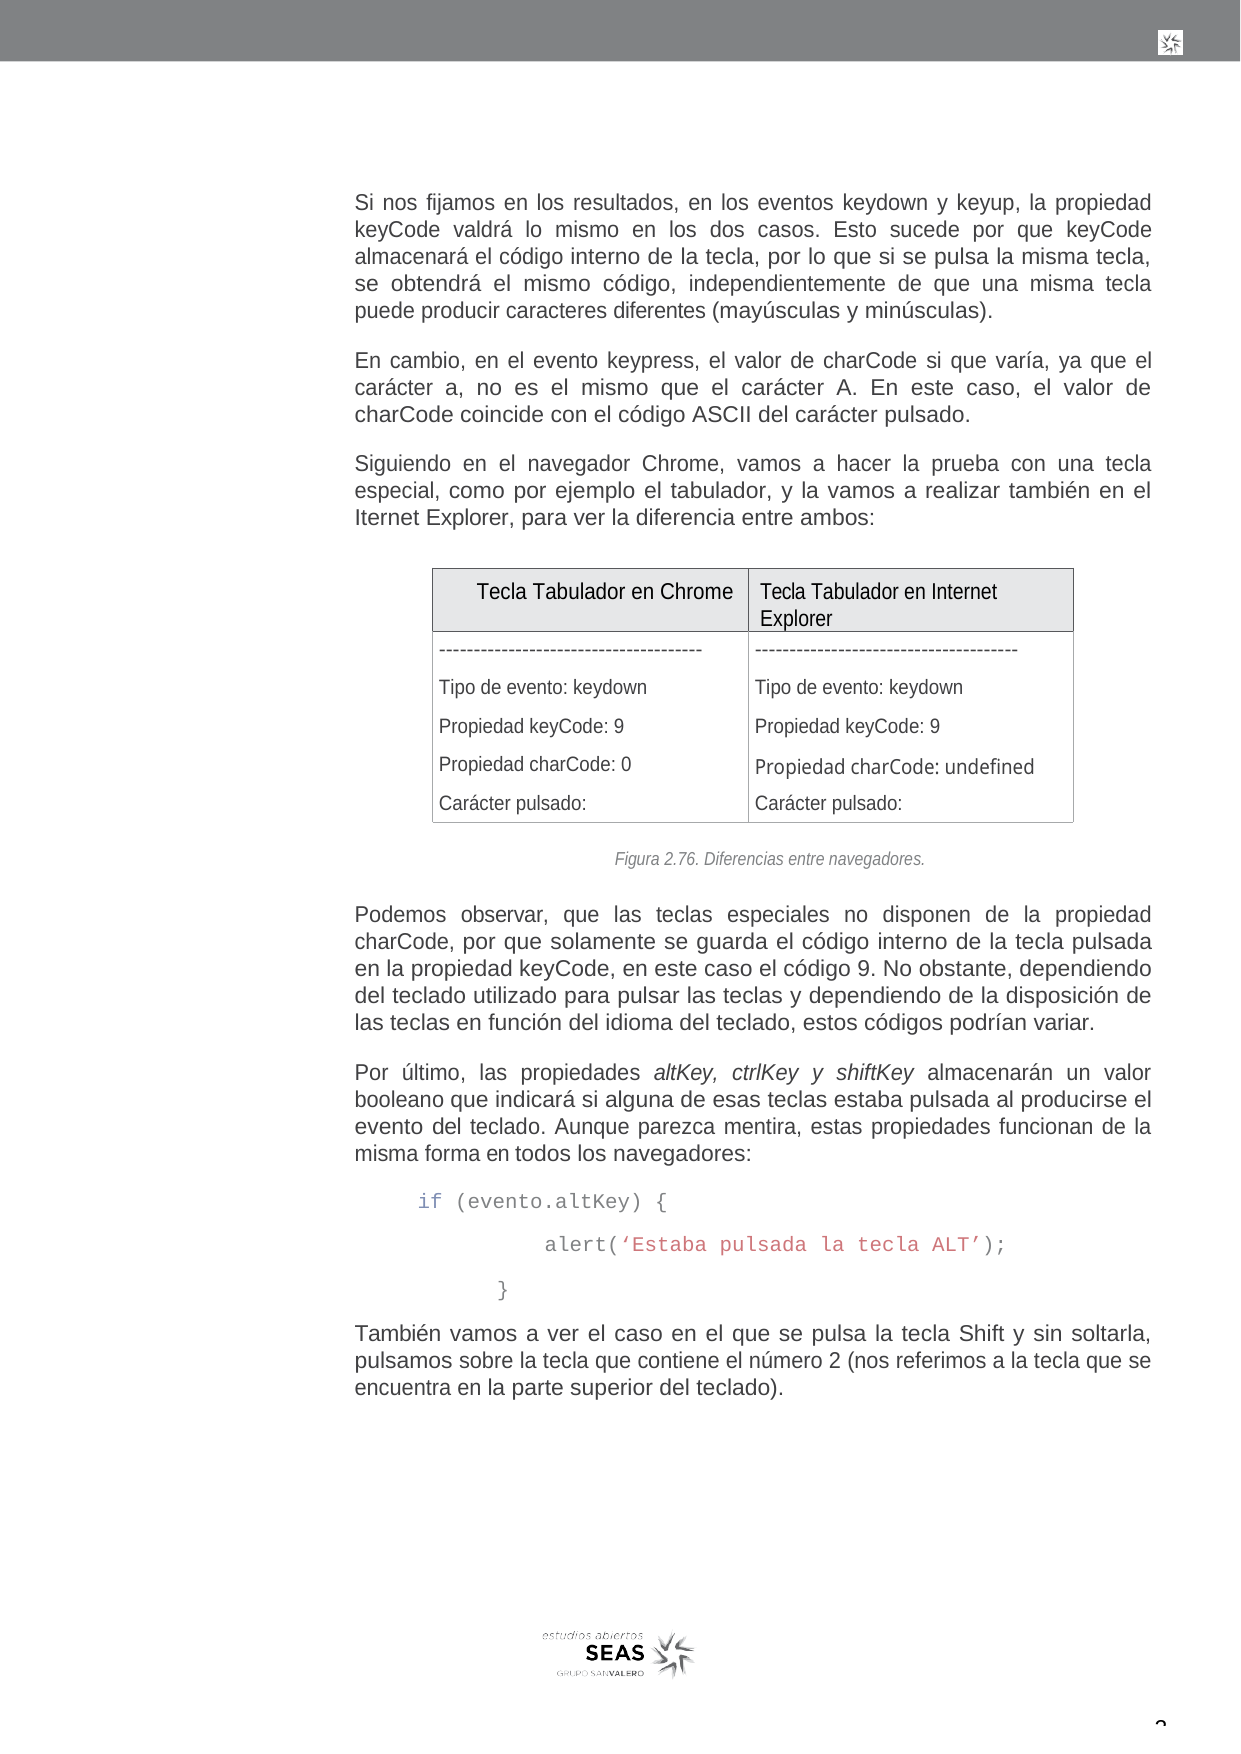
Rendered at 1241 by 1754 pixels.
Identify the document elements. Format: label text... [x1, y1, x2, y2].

text alert(‘Estaba pulsada la tecla ALT’); [544, 1233, 1240, 1257]
table_cell -------------------------------------- [433, 632, 748, 668]
text Siguiendo en el navegador Chrome, vamos a hacer la prueba con una tecla especial, como por ejemplo el tabulador, y la vamos a realizar también en el Iternet Explorer, para ver la diferencia entre ambos: [354, 450, 1152, 530]
table_cell Propiedad keyCode: 9 [433, 706, 748, 745]
table_cell Carácter pulsado: [433, 783, 748, 822]
table_header Tecla Tabulador en Chrome [433, 569, 748, 631]
text Figura 2.76. Diferencias entre navegadores. [614, 848, 1240, 869]
table_cell Propiedad charCode: 0 [433, 745, 748, 783]
table_cell Propiedad charCode: undefined [749, 745, 1073, 783]
text Si nos fijamos en los resultados, en los eventos keydown y keyup, la propiedad keyCode valdrá lo mismo en los dos casos. Esto sucede por que keyCode almacenará el código interno de la tecla, por lo que si se pulsa la misma tecla, se obtendrá el mismo código, independientemente de que una misma tecla puede producir caracteres diferentes (mayúsculas y minúsculas). [354, 189, 1152, 323]
text Podemos observar, que las teclas especiales no disponen de la propiedad charCode, por que solamente se guarda el código interno de la tecla pulsada en la propiedad keyCode, en este caso el código 9. No obstante, dependiendo del teclado utilizado para pulsar las teclas y dependiendo de la disposición de las teclas en función del idioma del teclado, estos códigos podrían variar. [354, 901, 1152, 1036]
table_cell Carácter pulsado: [749, 783, 1073, 822]
picture [542, 1628, 698, 1680]
table_cell Propiedad keyCode: 9 [749, 706, 1073, 745]
text Por último, las propiedades altKey, ctrlKey y shiftKey almacenarán un valor booleano que indicará si alguna de esas teclas estaba pulsada al producirse el evento del teclado. Aunque parezca mentira, estas propiedades funcionan de la misma forma en todos los navegadores: [354, 1059, 1152, 1166]
table_header Tecla Tabulador en Internet Explorer [749, 569, 1073, 631]
picture [1158, 30, 1183, 56]
text También vamos a ver el caso en el que se pulsa la tecla Shift y sin soltarla, pulsamos sobre la tecla que contiene el número 2 (nos referimos a la tecla que se encuentra en la parte superior del teclado). [354, 1320, 1152, 1401]
text if (evento.altKey) { [71, 1191, 1014, 1214]
table_cell Tipo de evento: keydown [433, 668, 748, 706]
table_cell Tipo de evento: keydown [749, 668, 1073, 706]
text } [497, 1279, 1240, 1302]
text En cambio, en el evento keypress, el valor de charCode si que varía, ya que el carácter a, no es el mismo que el carácter A. En este caso, el valor de charCode coincide con el código ASCII del carácter pulsado. [354, 347, 1152, 427]
table_cell -------------------------------------- [749, 632, 1073, 668]
